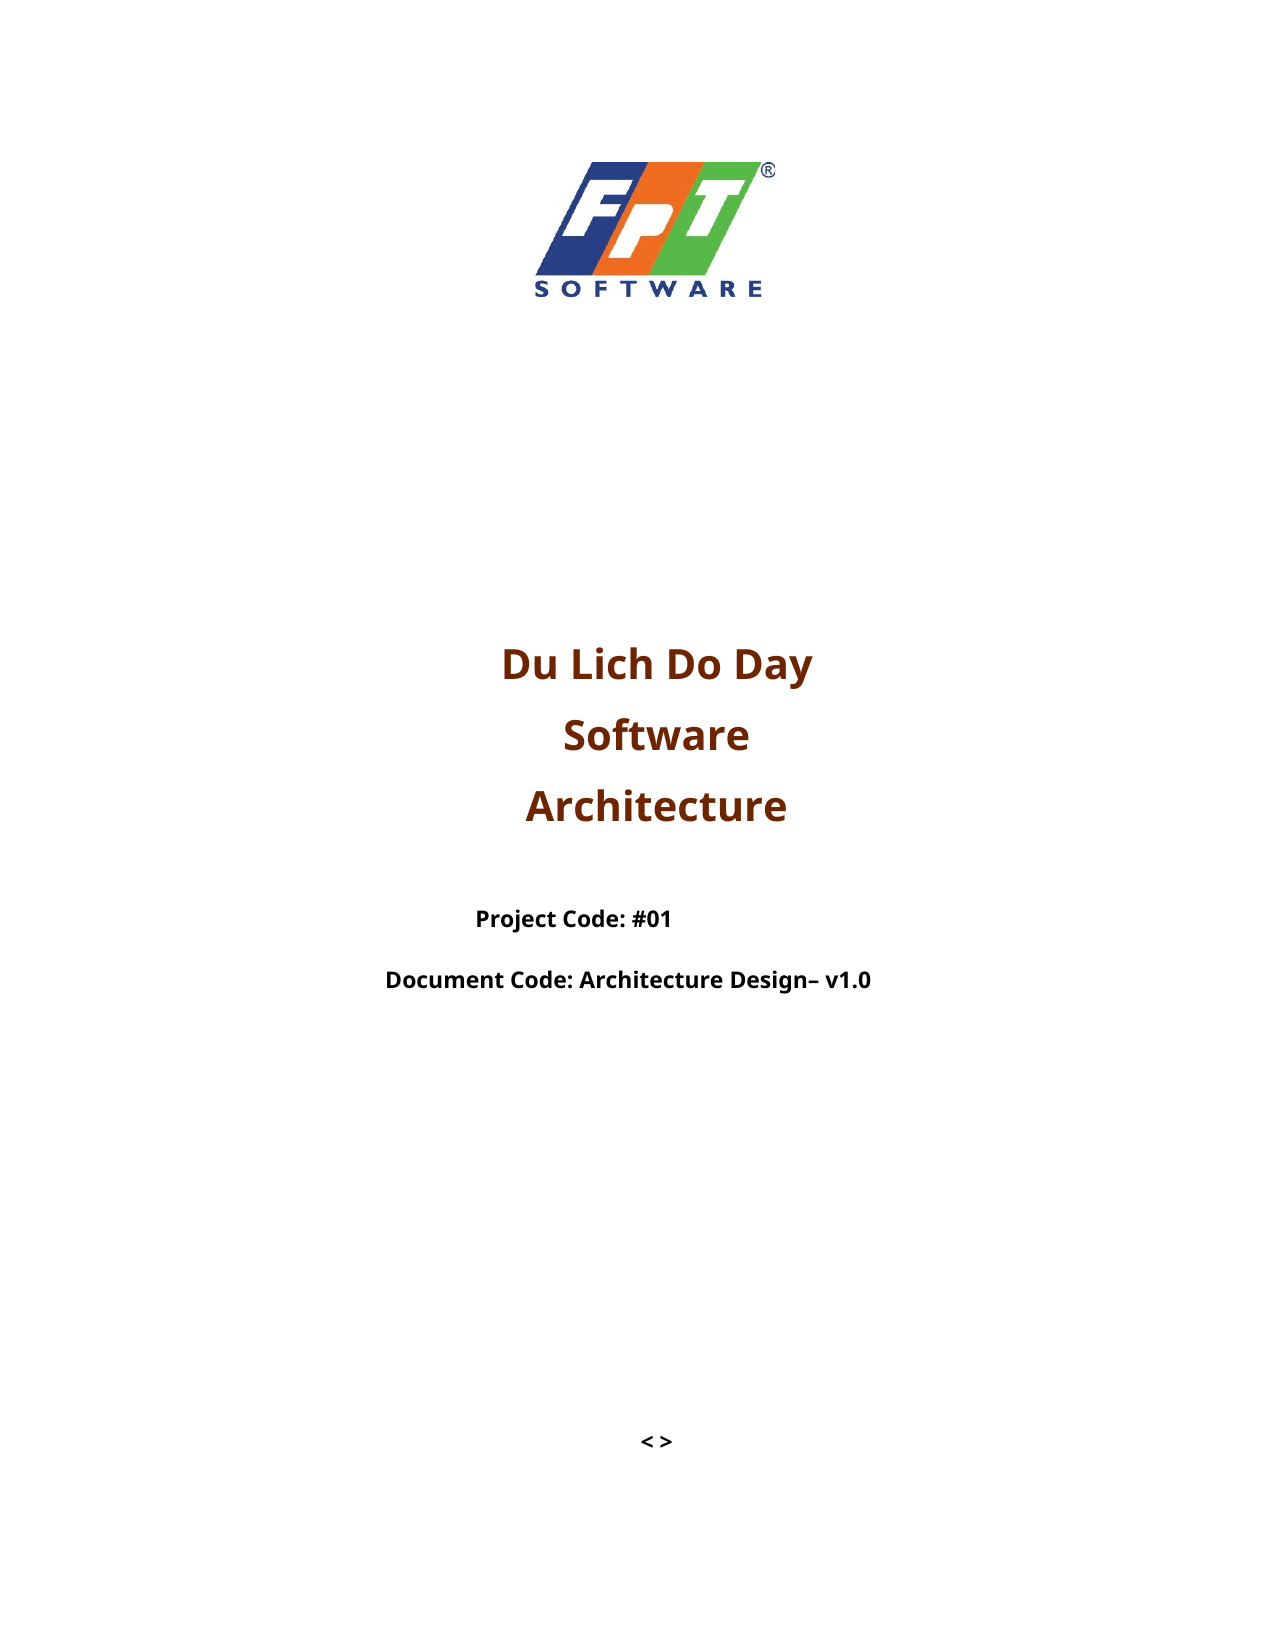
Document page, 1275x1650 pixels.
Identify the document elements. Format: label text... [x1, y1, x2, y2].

text < > [387, 1426, 926, 1457]
text Project Code: #01 [384, 903, 988, 934]
text Document Code: Architecture Design– v1.0 [379, 964, 988, 995]
text Du Lich Do Day Software Architecture [468, 634, 845, 833]
picture [535, 162, 776, 297]
